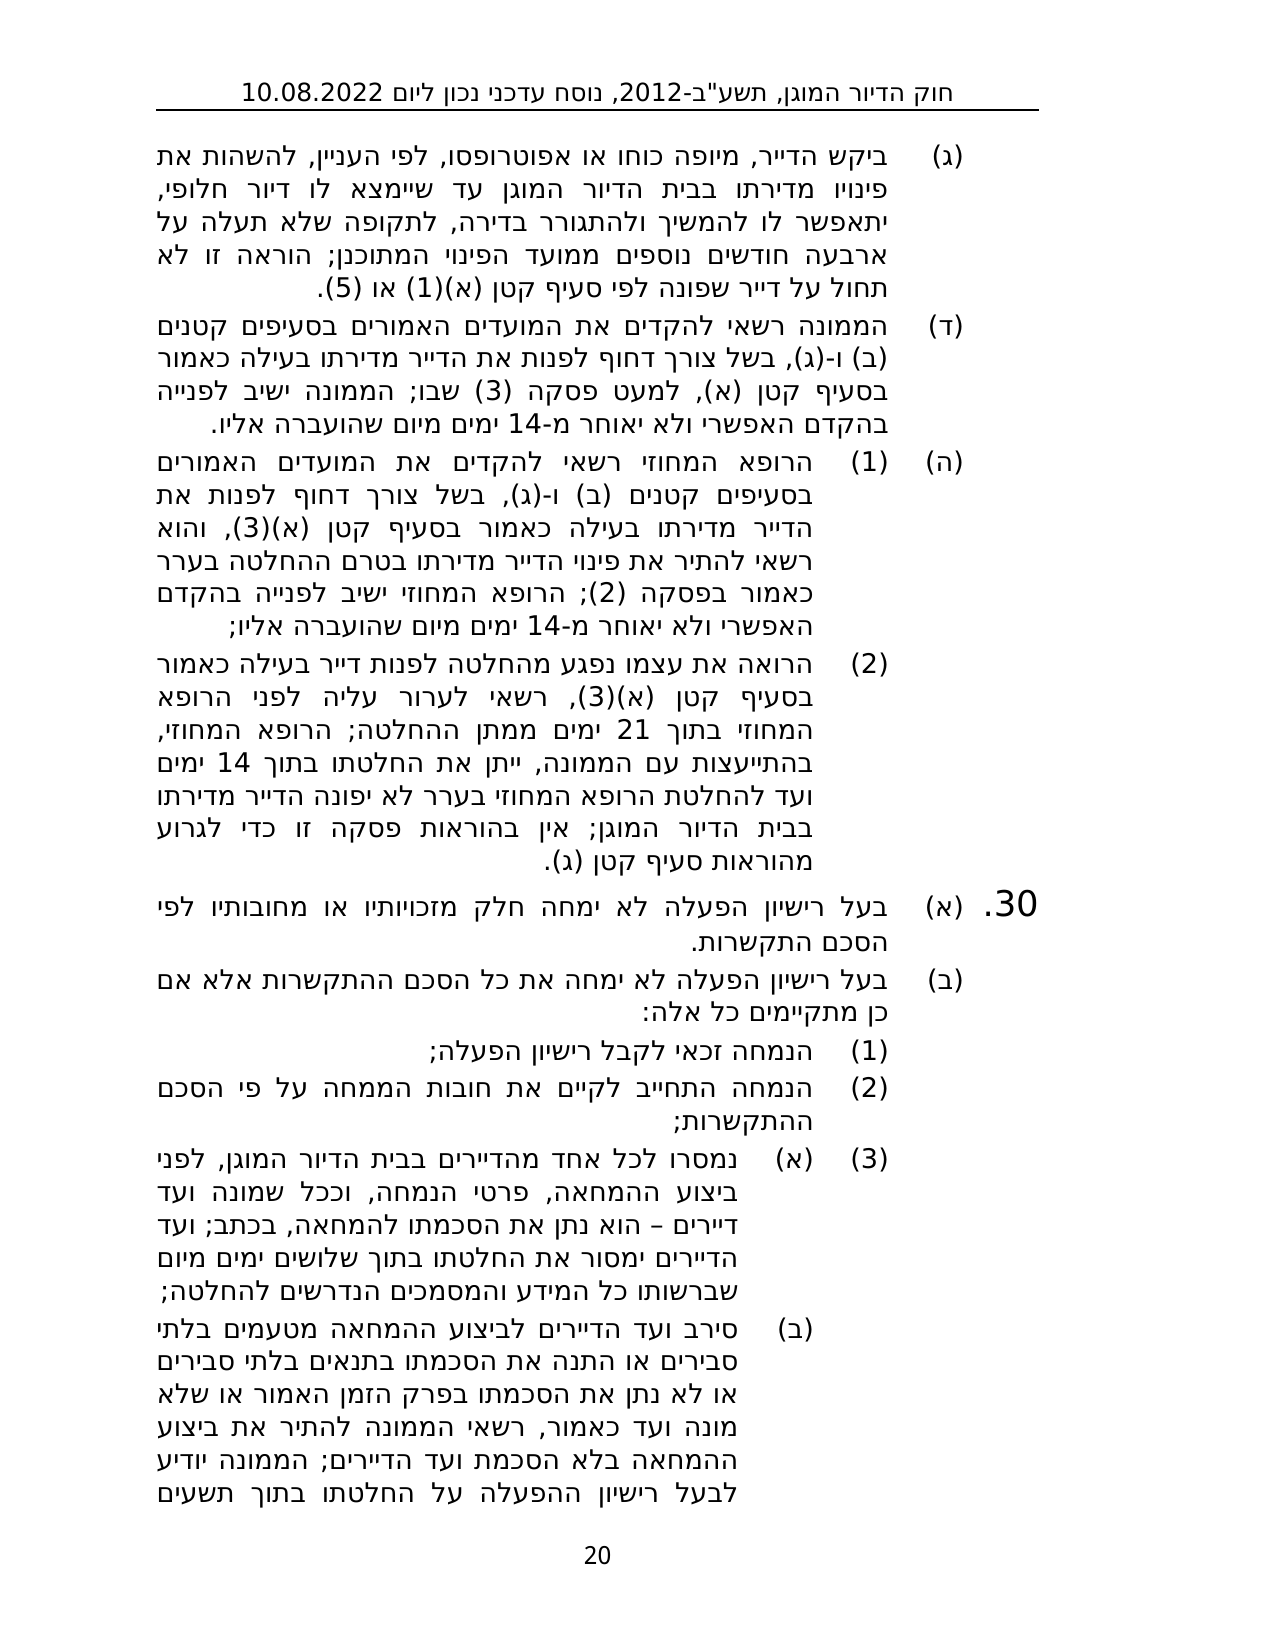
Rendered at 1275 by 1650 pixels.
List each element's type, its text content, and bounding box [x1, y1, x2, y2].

text (1) הנמחה זכאי לקבל רישיון הפעלה; [156, 1253, 889, 1285]
text (2) הנמחה התחייב לקיים את חובות הממחה על פי הסכם ההתקשרות; [156, 1291, 889, 1356]
text (ב) הודעה על מועד הפינוי תימסר לדייר תשעים ימים לפחות לפני מועד הפינוי המתוכנן. [156, 288, 964, 353]
text (ג) ביקש הדייר, מיופה כוחו או אפוטרופסו, לפי העניין, להשהות את פינויו מדירתו בבית הדיור המוגן עד שיימצא לו דיור חלופי, יתאפשר לו להמשיך ולהתגורר בדירה, לתקופה שלא תעלה על ארבעה חודשים נוספים ממועד הפינוי המתוכנן; הוראה זו לא תחול על דייר שפונה לפי סעיף קטן (א)(1) או (5). [156, 359, 964, 522]
text (2) הרואה את עצמו נפגע מהחלטה לפנות דייר בעילה כאמור בסעיף קטן (א)(3), רשאי לערור עליה לפני הרופא המחוזי בתוך 21 ימים ממתן ההחלטה; הרופא המחוזי, בהתייעצות עם הממונה, ייתן את החלטתו בתוך 14 ימים ועד להחלטת הרופא המחוזי בערר לא יפונה הדייר מדירתו בבית הדיור המוגן; אין בהוראות פסקה זו כדי לגרוע מהוראות סעיף קטן (ג). [156, 867, 889, 1096]
text (3) (א) נמסרו לכל אחד מהדיירים בבית הדיור המוגן, לפני ביצוע ההמחאה, פרטי הנמחה, וככל שמונה ועד דיירים – הוא נתן את הסכמתו להמחאה, בכתב; ועד הדיירים ימסור את החלטתו בתוך שלושים ימים מיום שברשותו כל המידע והמסמכים הנדרשים להחלטה; [156, 1362, 889, 1525]
text (5) ההסכם בוטל או הסתיים לפי סעיף 18 והדייר לא פינה את הדירה. [156, 218, 889, 282]
text (ד) הממונה רשאי להקדים את המועדים האמורים בסעיפים קטנים (ב) ו-(ג), בשל צורך דחוף לפנות את הדייר מדירתו בעילה כאמור בסעיף קטן (א), למעט פסקה (3) שבו; הממונה ישיב לפנייה בהקדם האפשרי ולא יאוחר מ-14 ימים מיום שהועברה אליו. [156, 528, 964, 658]
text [156, 147, 889, 211]
text (ה) (1) הרופא המחוזי רשאי להקדים את המועדים האמורים בסעיפים קטנים (ב) ו-(ג), בשל צורך דחוף לפנות את הדייר מדירתו בעילה כאמור בסעיף קטן (א)(3), והוא רשאי להתיר את פינוי הדייר מדירתו בטרם ההחלטה בערר כאמור בפסקה (2); הרופא המחוזי ישיב לפנייה בהקדם האפשרי ולא יאוחר מ-14 ימים מיום שהועברה אליו; [156, 665, 964, 861]
text (ב) בעל רישיון הפעלה לא ימחה את כל הסכם ההתקשרות אלא אם כן מתקיימים כל אלה: [156, 1182, 964, 1247]
text 30. (א) בעל רישיון הפעלה לא ימחה חלק מזכויותיו או מחובותיו לפי הסכם התקשרות. [156, 1102, 1039, 1176]
